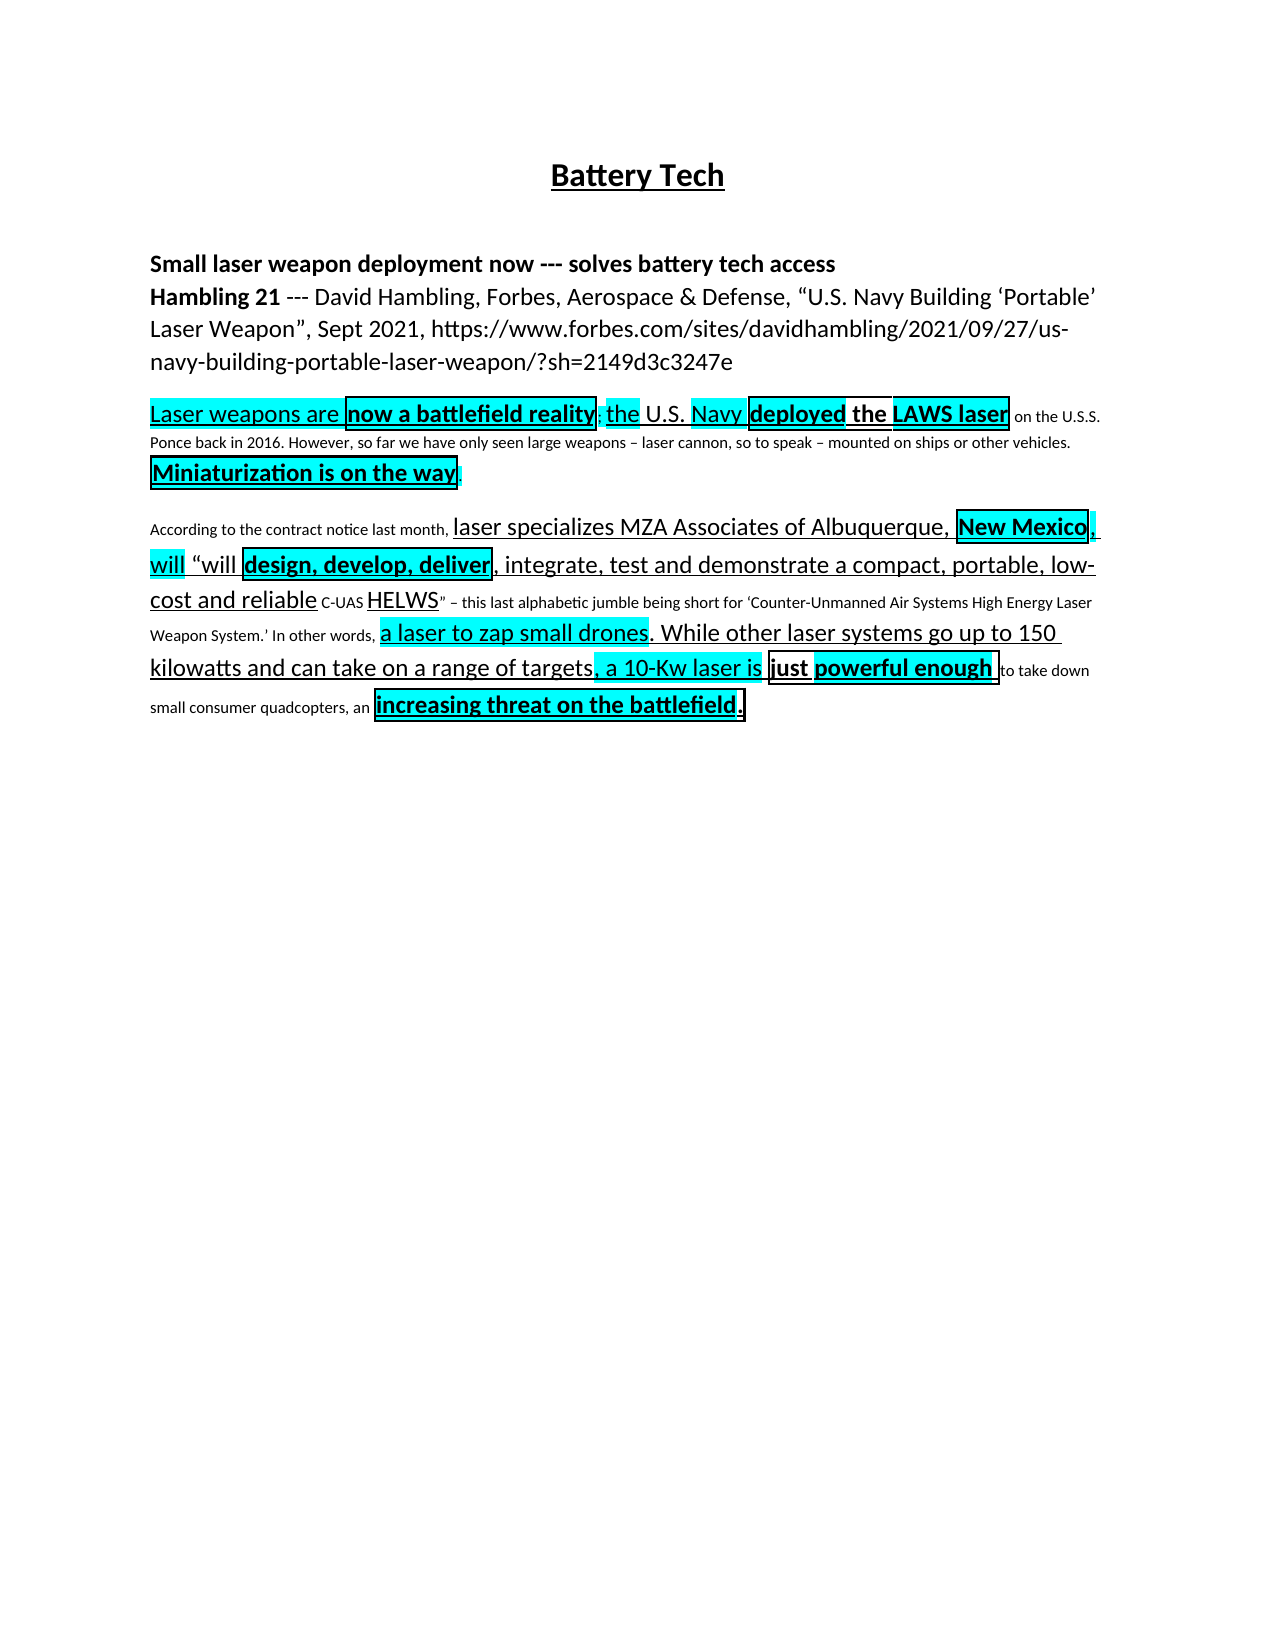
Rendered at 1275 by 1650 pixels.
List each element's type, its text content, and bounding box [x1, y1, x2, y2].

text Laser weapons are now a battlefield reality; the U.S. Navy deployed the LAWS laser on the U.S.S. Ponce back in 2016. However, so far we have only seen large weapons – laser cannon, so to speak – mounted on ships or other vehicles. Miniaturization is on the way. [150, 396, 1125, 490]
subtitle Battery Tech [150, 154, 1125, 195]
subtitle Small laser weapon deployment now --- solves battery tech access [150, 248, 1125, 278]
text Hambling 21 --- David Hambling, Forbes, Aerospace & Defense, “U.S. Navy Building ‘Portable’ Laser Weapon”, Sept 2021, https://www.forbes.com/sites/davidhambling/2021/09/27/us-navy-building-portable-laser-weapon/?sh=2149d3c3247e [150, 281, 1125, 377]
text According to the contract notice last month, laser specializes MZA Associates of Albuquerque, New Mexico, will “will design, develop, deliver, integrate, test and demonstrate a compact, portable, low-cost and reliable C-UAS HELWS” – this last alphabetic jumble being short for ‘Counter-Unmanned Air Systems High Energy Laser Weapon System.’ In other words, a laser to zap small drones. While other laser systems go up to 150 kilowatts and can take on a range of targets, a 10-Kw laser is just powerful enough to take down small consumer quadcopters, an increasing threat on the battlefield. [150, 509, 1125, 722]
